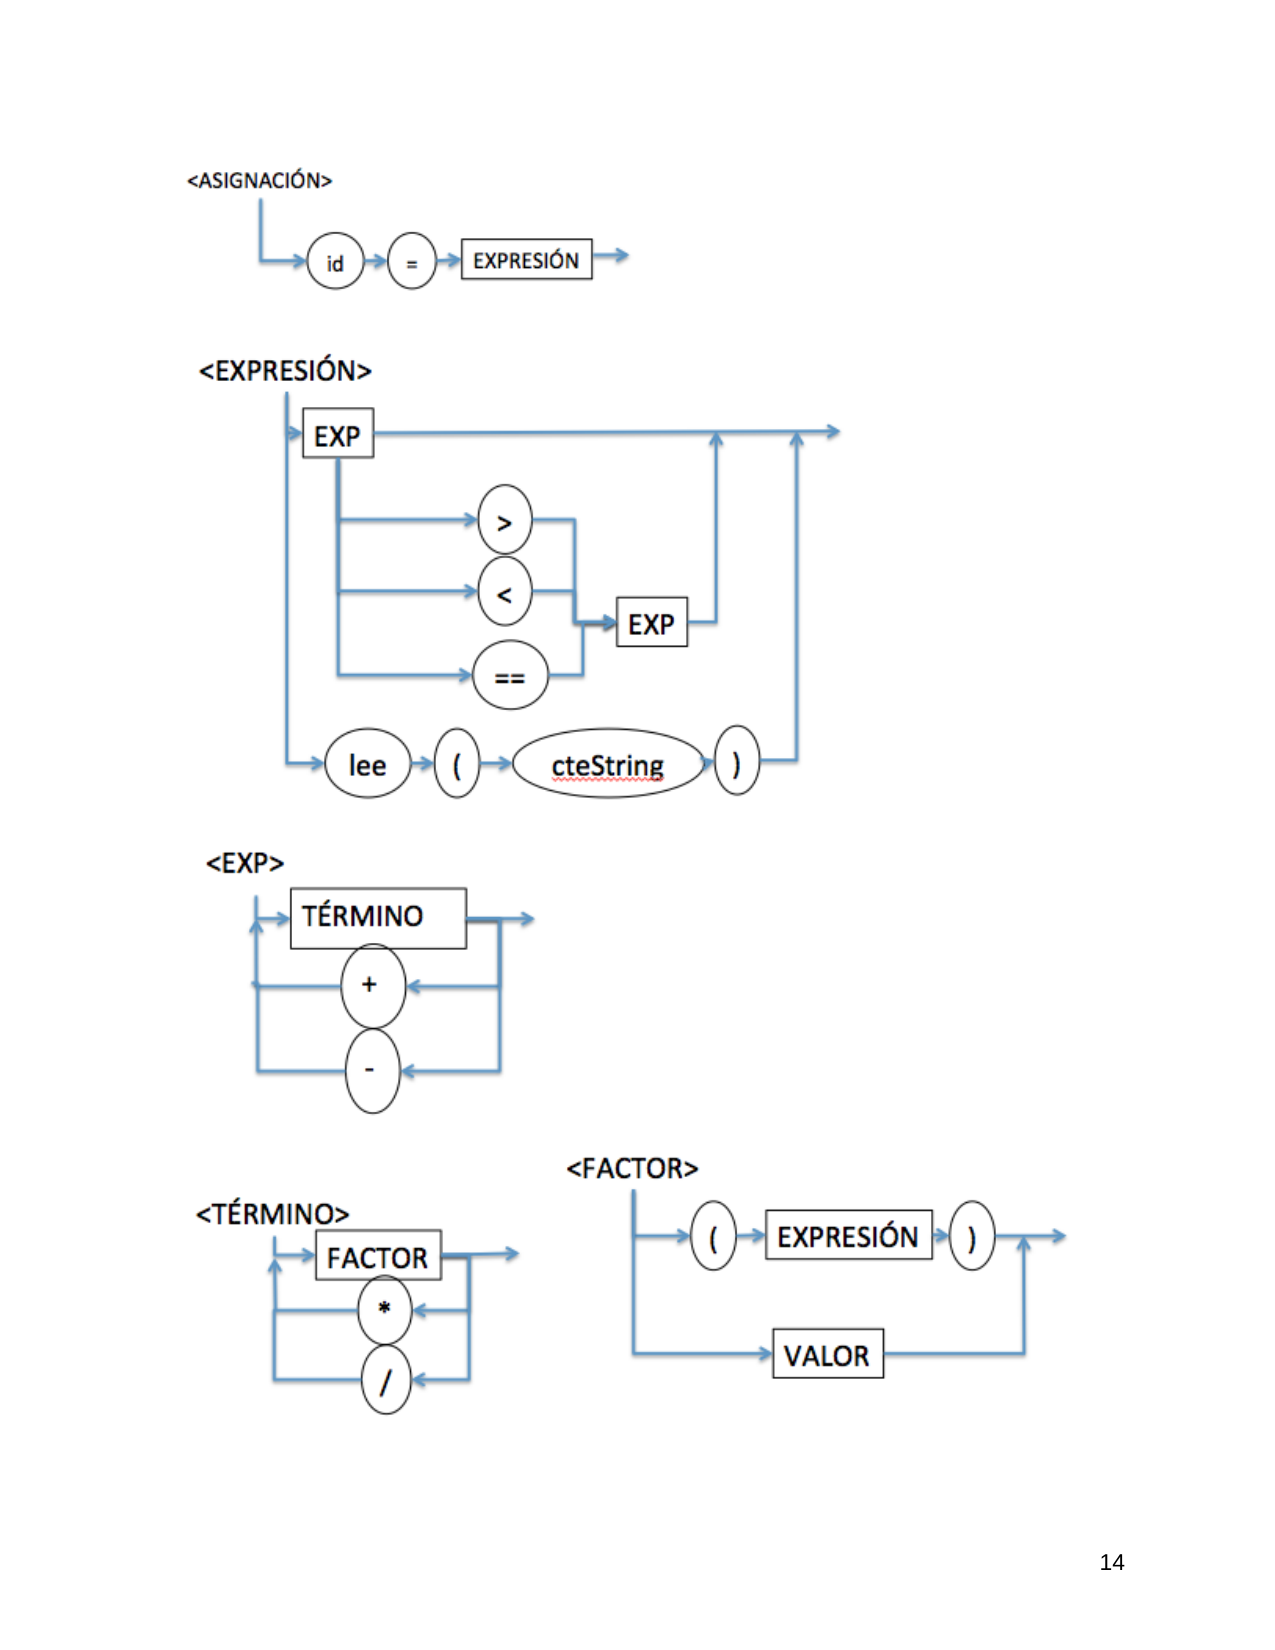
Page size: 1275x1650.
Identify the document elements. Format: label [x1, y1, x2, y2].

picture [168, 831, 565, 1125]
picture [168, 323, 859, 826]
picture [168, 1130, 1090, 1429]
picture [168, 150, 650, 319]
